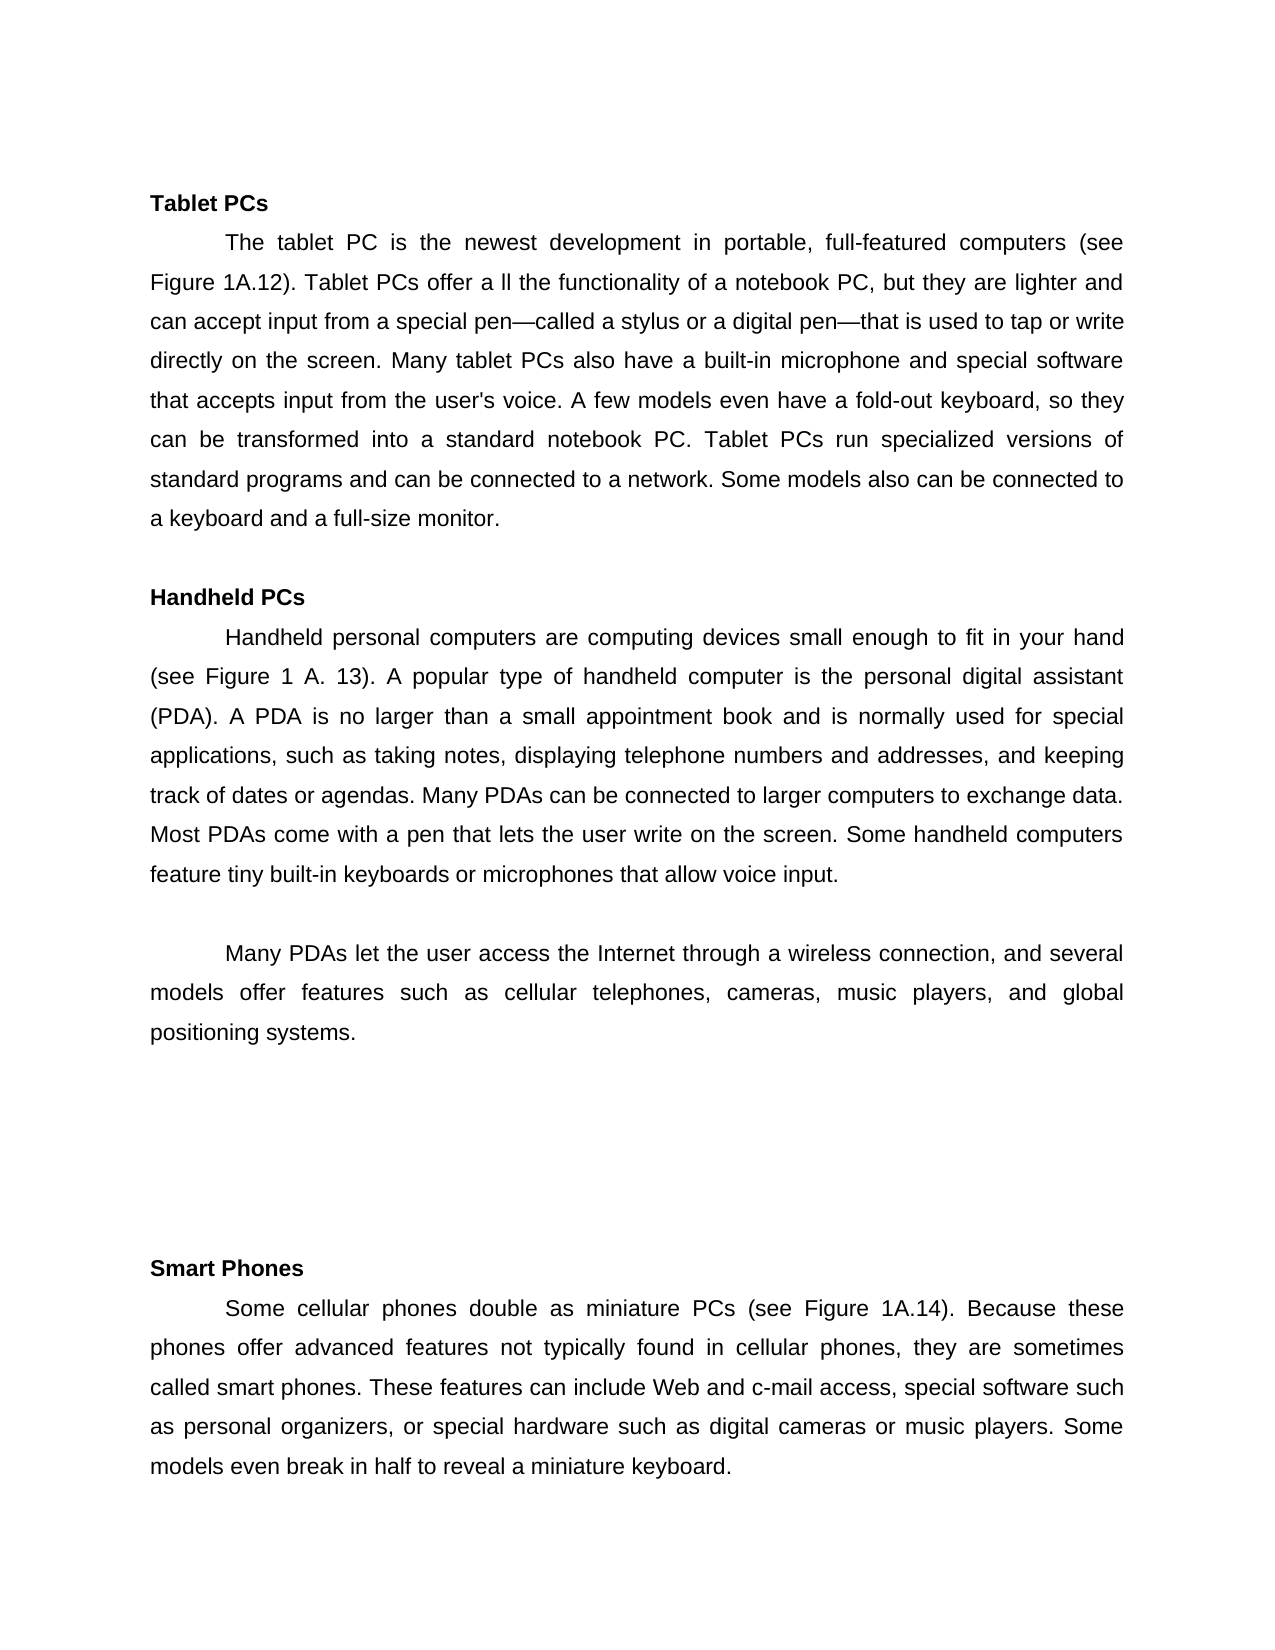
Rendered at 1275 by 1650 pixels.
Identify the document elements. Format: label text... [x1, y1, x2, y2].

text Many PDAs let the user access the Internet through a wireless connection, and several models offer features such as cellular telephones, cameras, music players, and global positioning systems. [150, 939, 1125, 1045]
text The tablet PC is the newest development in portable, full-featured computers (see Figure 1A.12). Tablet PCs offer a ll the functionality of a notebook PC, but they are lighter and can accept input from a special pen—called a stylus or a digital pen—that is used to tap or write directly on the screen. Many tablet PCs also have a built-in microphone and special software that accepts input from the user's voice. A few models even have a fold-out keyboard, so they can be transformed into a standard notebook PC. Tablet PCs run specialized versions of standard programs and can be connected to a network. Some models also can be connected to a keyboard and a full-size monitor. [150, 229, 1125, 532]
text Handheld personal computers are computing devices small enough to fit in your hand (see Figure 1 A. 13). A popular type of handheld computer is the personal digital assistant (PDA). A PDA is no larger than a small appointment book and is normally used for special applications, such as taking notes, displaying telephone numbers and addresses, and keeping track of dates or agendas. Many PDAs can be connected to larger computers to exchange data. Most PDAs come with a pen that lets the user write on the screen. Some handheld computers feature tiny built-in keyboards or microphones that allow voice input. [150, 624, 1125, 887]
text Smart Phones [150, 1255, 1125, 1282]
text Tablet PCs [150, 189, 1125, 216]
text Handheld PCs [150, 584, 1125, 611]
text Some cellular phones double as miniature PCs (see Figure 1A.14). Because these phones offer advanced features not typically found in cellular phones, they are sometimes called smart phones. These features can include Web and c-mail access, special software such as personal organizers, or special hardware such as digital cameras or music players. Some models even break in half to reveal a miniature keyboard. [150, 1295, 1125, 1479]
